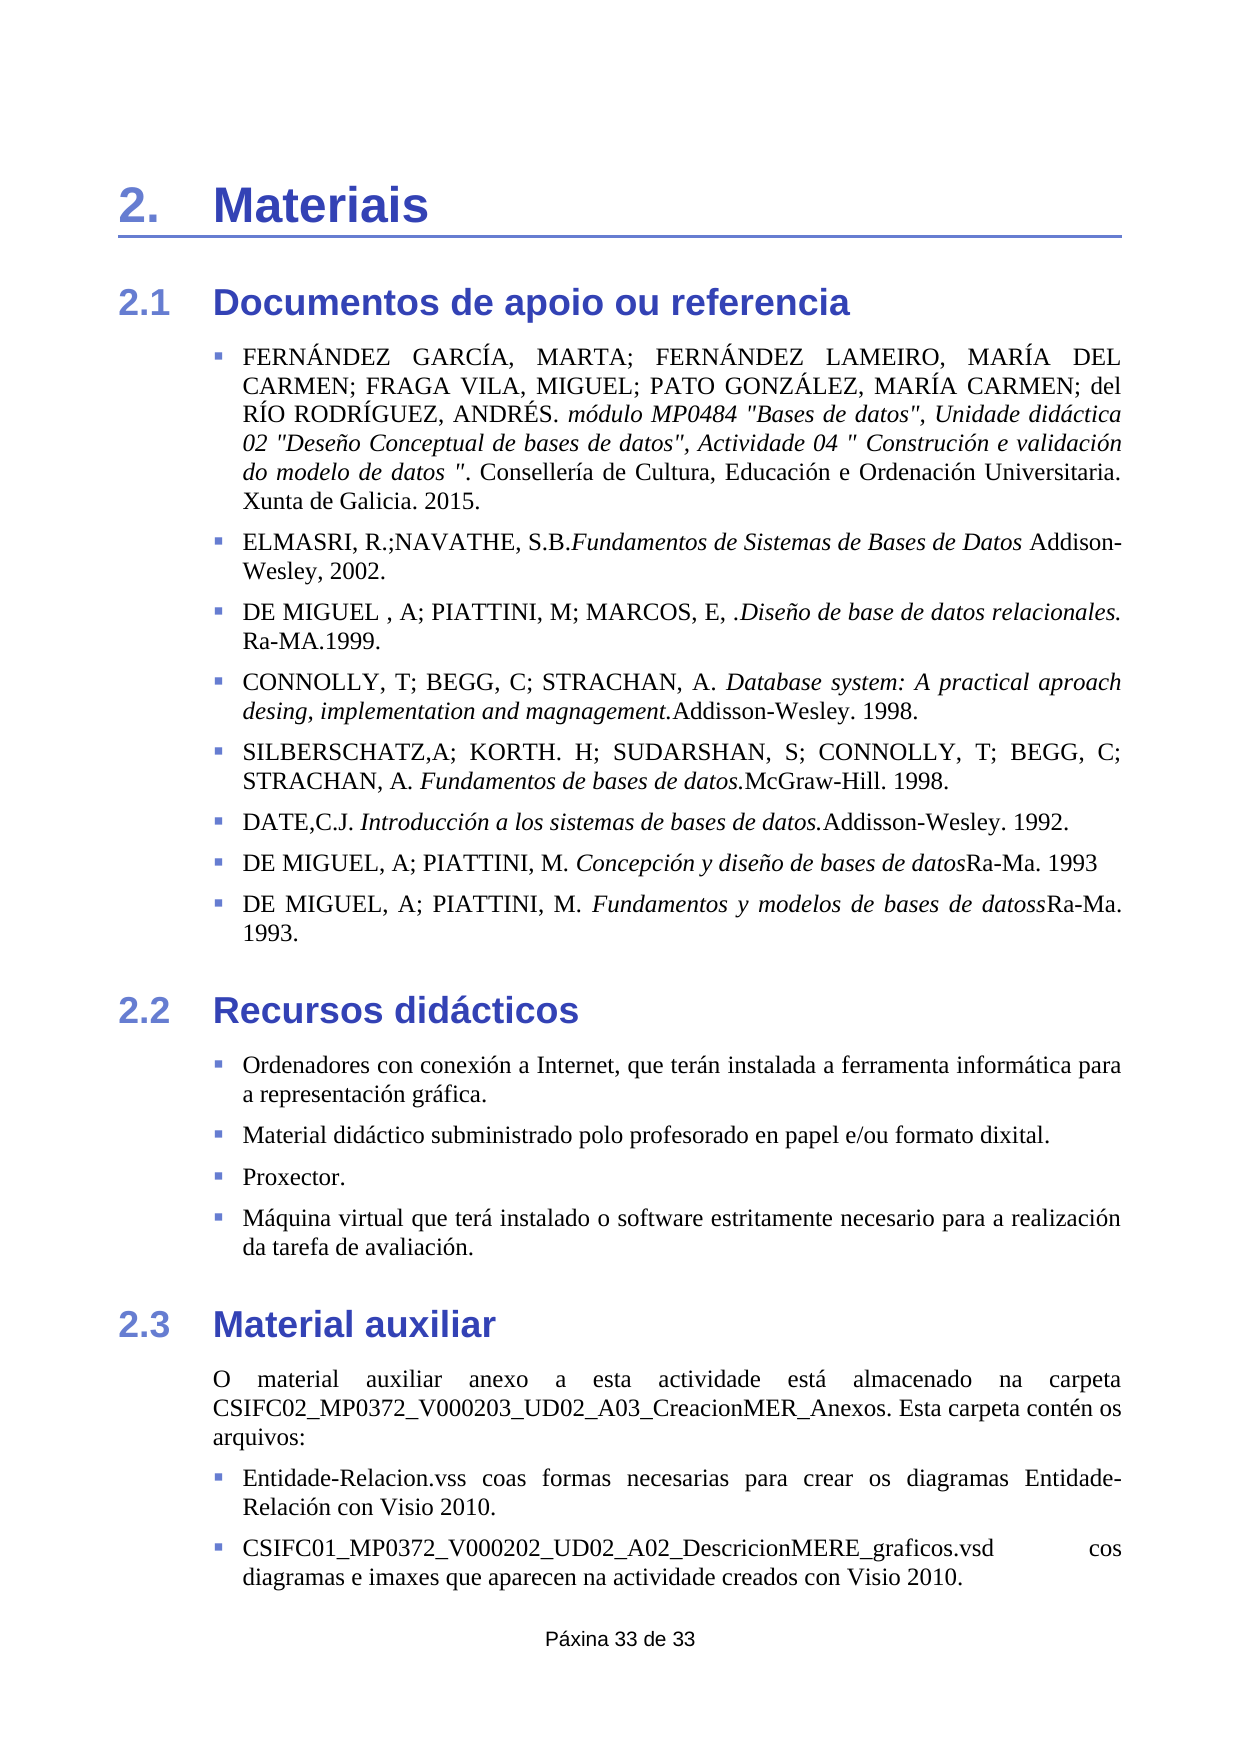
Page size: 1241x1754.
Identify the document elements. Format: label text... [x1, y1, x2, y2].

text Ordenadores con conexión a Internet, que terán instalada a ferramenta informática para a representación gráfica. [213, 1051, 1122, 1108]
text SILBERSCHATZ,A; KORTH. H; SUDARSHAN, S; CONNOLLY, T; BEGG, C; STRACHAN, A. Fundamentos de bases de datos.McGraw-Hill. 1998. [213, 737, 1122, 794]
text CONNOLLY, T; BEGG, C; STRACHAN, A. Database system: A practical aproach desing, implementation and magnagement.Addisson-Wesley. 1998. [213, 667, 1122, 724]
text Materiais [118, 176, 1122, 235]
text DE MIGUEL, A; PIATTINI, M. Fundamentos y modelos de bases de datossRa-Ma. 1993. [213, 889, 1122, 947]
text ELMASRI, R.;NAVATHE, S.B.Fundamentos de Sistemas de Bases de Datos Addison-Wesley, 2002. [213, 527, 1122, 584]
text DE MIGUEL , A; PIATTINI, M; MARCOS, E, .Diseño de base de datos relacionales. Ra-MA.1999. [213, 597, 1122, 654]
text Proxector. [213, 1162, 1122, 1191]
text Documentos de apoio ou referencia [118, 280, 1122, 323]
text DATE,C.J. Introducción a los sistemas de bases de datos.Addisson-Wesley. 1992. [213, 807, 1122, 836]
text CSIFC01_MP0372_V000202_UD02_A02_DescricionMERE_graficos.vsd cos diagramas e imaxes que aparecen na actividade creados con Visio 2010. [213, 1533, 1122, 1590]
text Máquina virtual que terá instalado o software estritamente necesario para a realización da tarefa de avaliación. [213, 1203, 1122, 1261]
text Material didáctico subministrado polo profesorado en papel e/ou formato dixital. [213, 1121, 1122, 1149]
text DE MIGUEL, A; PIATTINI, M. Concepción y diseño de bases de datosRa-Ma. 1993 [213, 848, 1122, 877]
text FERNÁNDEZ GARCÍA, MARTA; FERNÁNDEZ LAMEIRO, MARÍA DEL CARMEN; FRAGA VILA, MIGUEL; PATO GONZÁLEZ, MARÍA CARMEN; del RÍO RODRÍGUEZ, ANDRÉS. módulo MP0484 "Bases de datos", Unidade didáctica 02 "Deseño Conceptual de bases de datos", Actividade 04 " Construción e validación do modelo de datos ". Consellería de Cultura, Educación e Ordenación Universitaria. Xunta de Galicia. 2015. [213, 342, 1122, 514]
text Material auxiliar [118, 1302, 1122, 1345]
text Entidade-Relacion.vss coas formas necesarias para crear os diagramas Entidade-Relación con Visio 2010. [213, 1463, 1122, 1520]
text O material auxiliar anexo a esta actividade está almacenado na carpeta CSIFC02_MP0372_V000203_UD02_A03_CreacionMER_Anexos. Esta carpeta contén os arquivos: [213, 1364, 1122, 1450]
text Recursos didácticos [118, 989, 1122, 1032]
